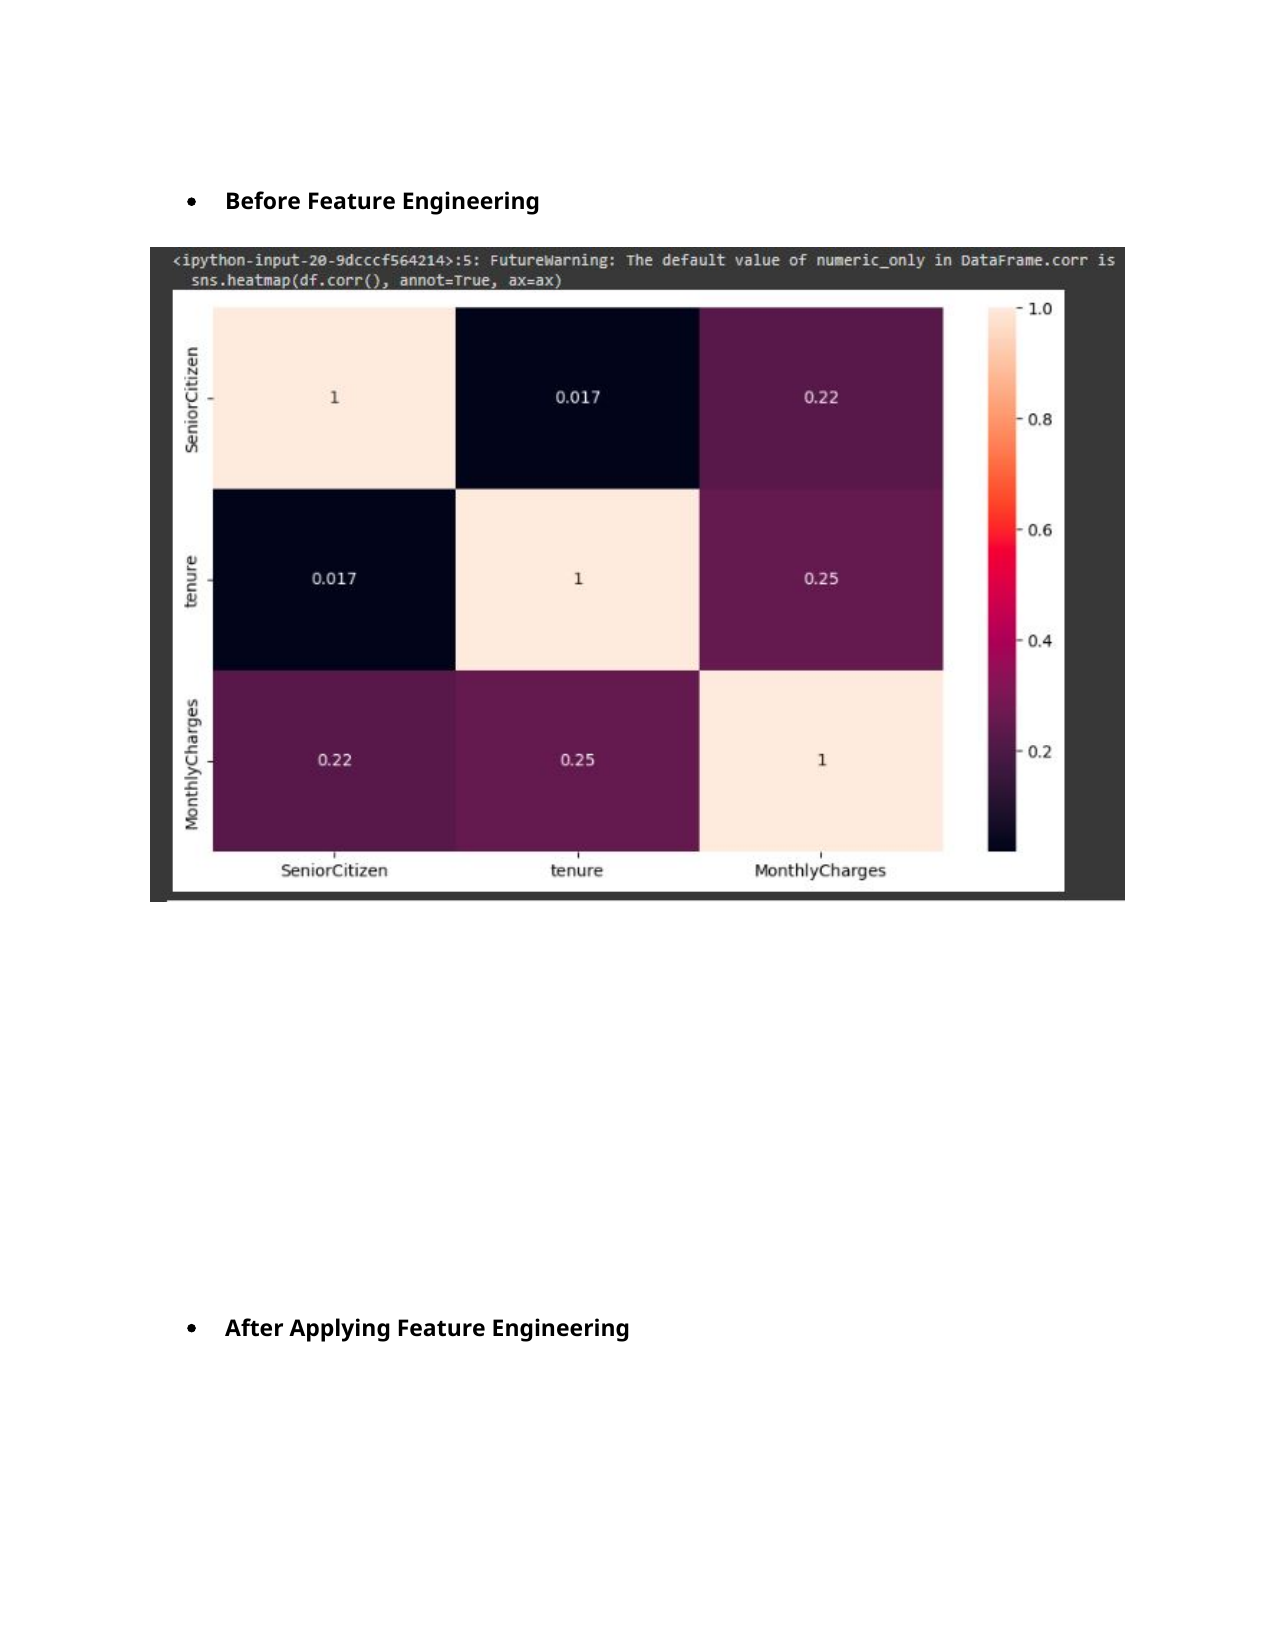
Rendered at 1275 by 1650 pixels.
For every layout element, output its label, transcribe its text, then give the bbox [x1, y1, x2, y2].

list Before Feature Engineering [187, 185, 1125, 217]
list After Applying Feature Engineering [187, 1312, 1125, 1343]
picture [150, 247, 1125, 902]
